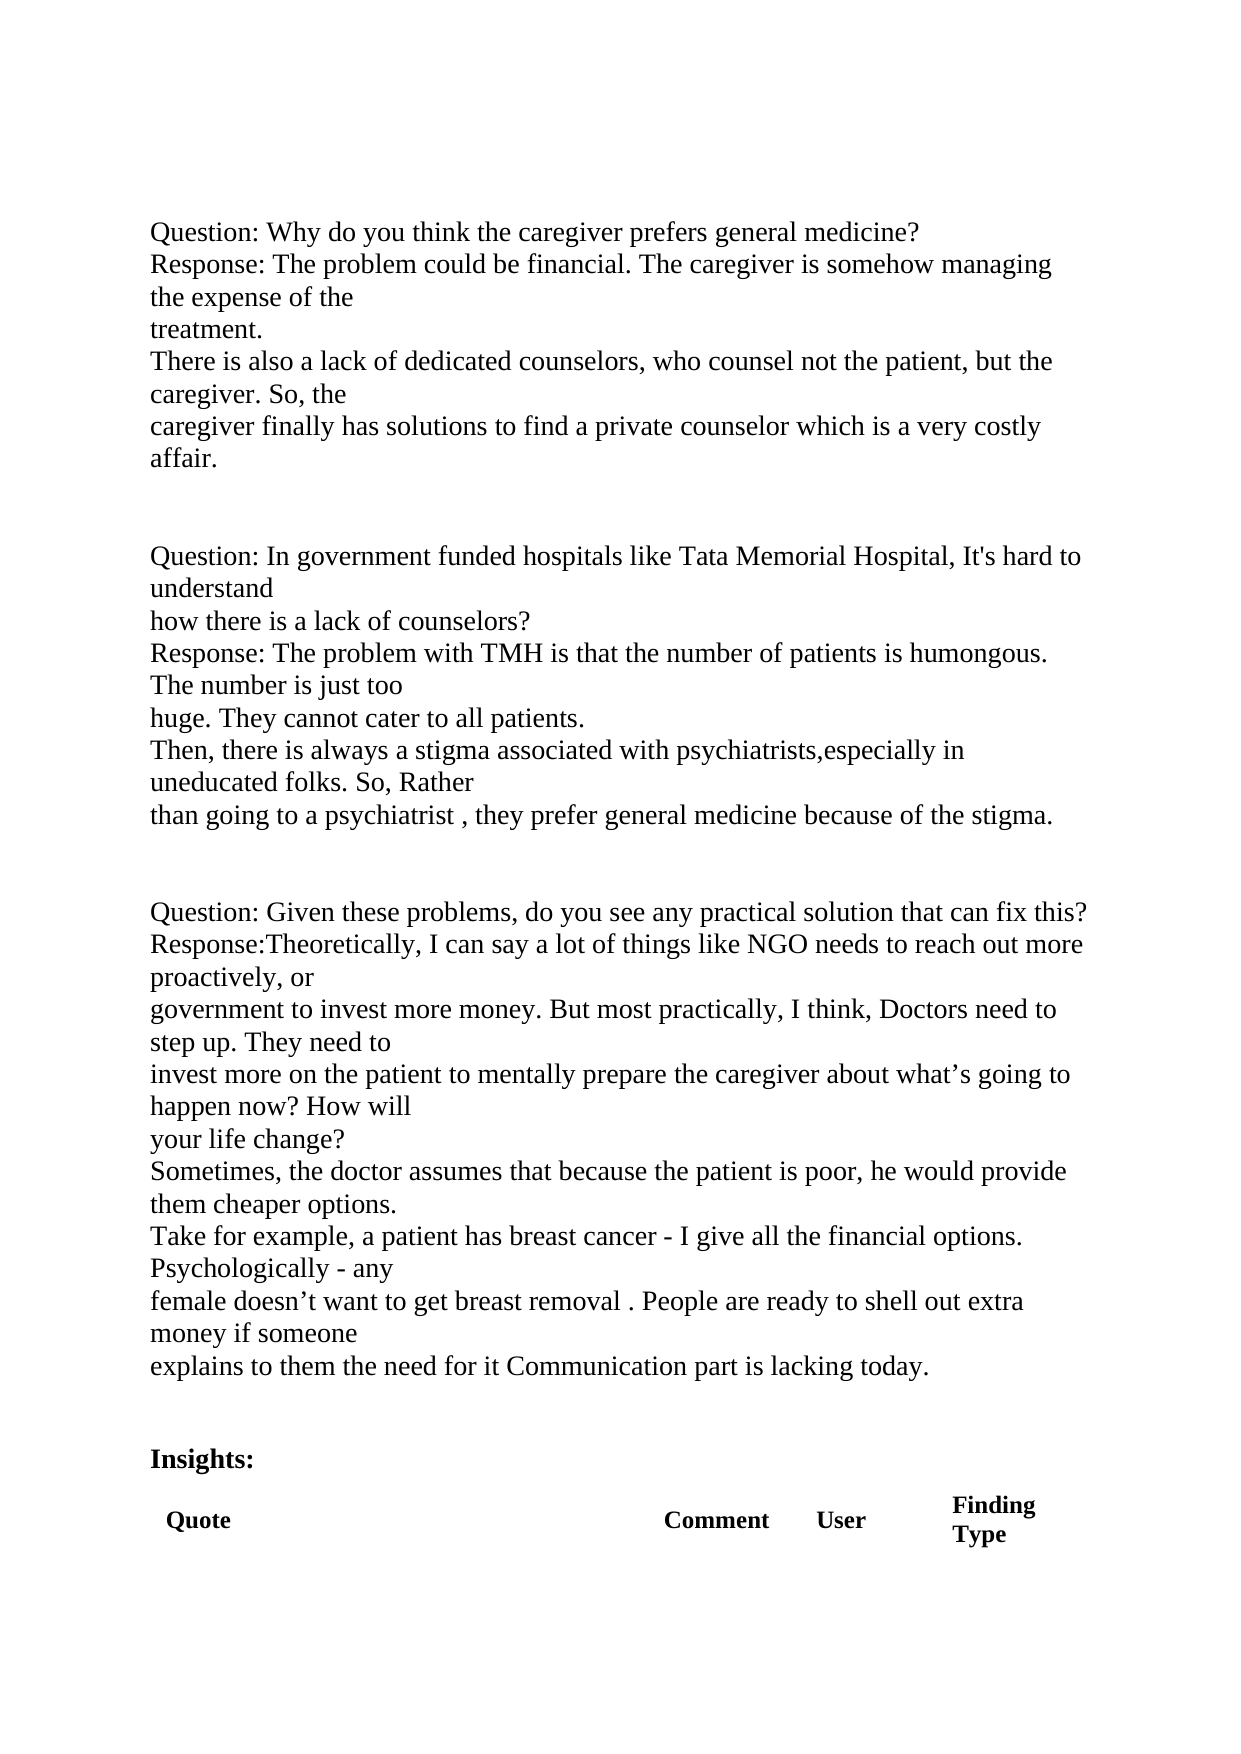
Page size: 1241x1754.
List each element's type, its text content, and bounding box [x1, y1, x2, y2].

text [150, 150, 1090, 1381]
table_header Quote [150, 1475, 648, 1564]
table_header User [800, 1475, 936, 1564]
table_header Finding Type [936, 1475, 1090, 1564]
text Insights: [150, 1410, 1090, 1475]
table_header Comment [648, 1475, 800, 1564]
